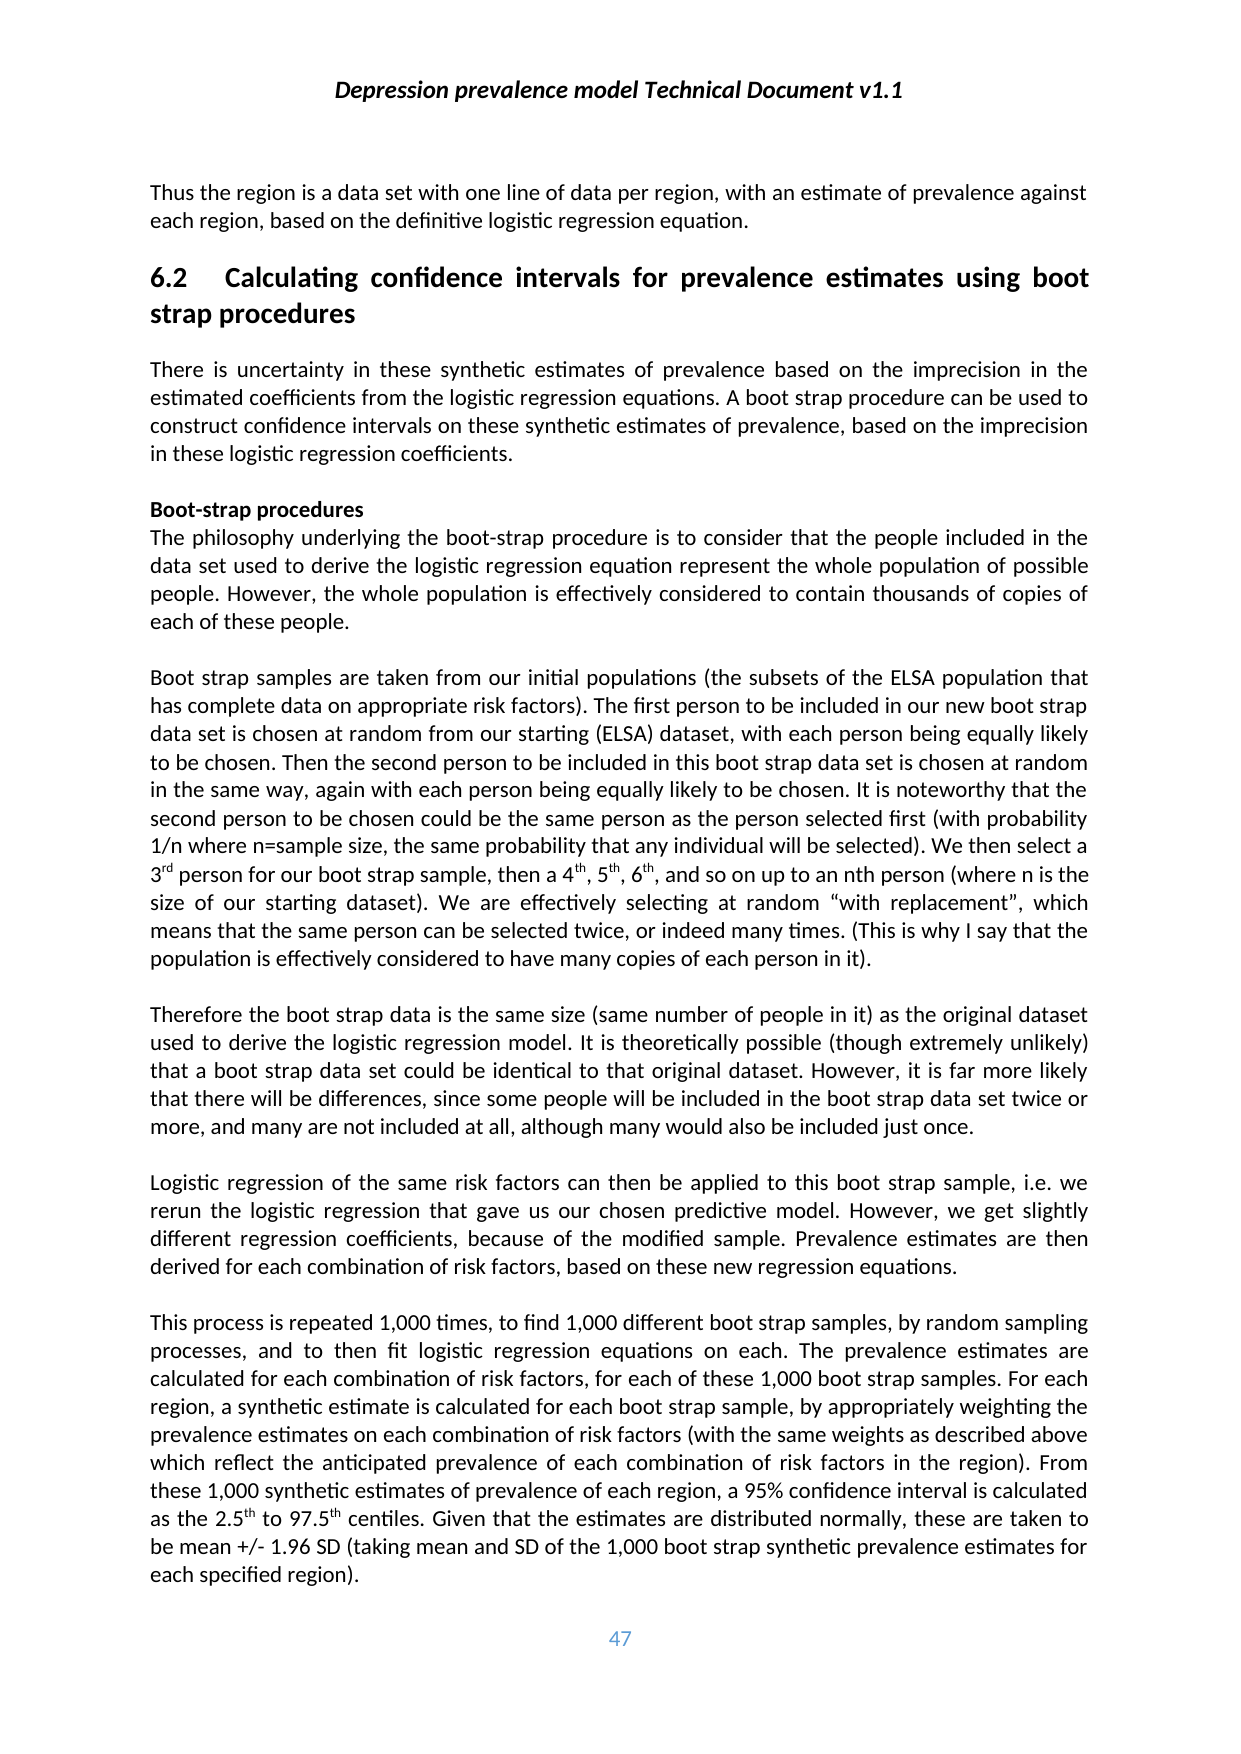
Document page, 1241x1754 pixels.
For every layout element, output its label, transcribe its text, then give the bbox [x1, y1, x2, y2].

text This process is repeated 1,000 times, to find 1,000 different boot strap samples, by random sampling processes, and to then fit logistic regression equations on each. The prevalence estimates are calculated for each combination of risk factors, for each of these 1,000 boot strap samples. For each region, a synthetic estimate is calculated for each boot strap sample, by appropriately weighting the prevalence estimates on each combination of risk factors (with the same weights as described above which reflect the anticipated prevalence of each combination of risk factors in the region). From these 1,000 synthetic estimates of prevalence of each region, a 95% confidence interval is calculated as the 2.5th to 97.5th centiles. Given that the estimates are distributed normally, these are taken to be mean +/- 1.96 SD (taking mean and SD of the 1,000 boot strap synthetic prevalence estimates for each specified region). [150, 1308, 1090, 1588]
text Logistic regression of the same risk factors can then be applied to this boot strap sample, i.e. we rerun the logistic regression that gave us our chosen predictive model. However, we get slightly different regression coefficients, because of the modified sample. Prevalence estimates are then derived for each combination of risk factors, based on these new regression equations. [150, 1168, 1090, 1280]
text The philosophy underlying the boot-strap procedure is to consider that the people included in the data set used to derive the logistic regression equation represent the whole population of possible people. However, the whole population is effectively considered to contain thousands of copies of each of these people. [150, 523, 1090, 636]
text Therefore the boot strap data is the same size (same number of people in it) as the original dataset used to derive the logistic regression model. It is theoretically possible (though extremely unlikely) that a boot strap data set could be identical to that original dataset. However, it is far more likely that there will be differences, since some people will be included in the boot strap data set twice or more, and many are not included at all, although many would also be included just once. [150, 1000, 1090, 1140]
subtitle Calculating confidence intervals for prevalence estimates using boot strap procedures [150, 259, 1090, 330]
text Boot strap samples are taken from our initial populations (the subsets of the ELSA population that has complete data on appropriate risk factors). The first person to be included in our new boot strap data set is chosen at random from our starting (ELSA) dataset, with each person being equally likely to be chosen. Then the second person to be included in this boot strap data set is chosen at random in the same way, again with each person being equally likely to be chosen. It is noteworthy that the second person to be chosen could be the same person as the person selected first (with probability 1/n where n=sample size, the same probability that any individual will be selected). We then select a 3rd person for our boot strap sample, then a 4th, 5th, 6th, and so on up to an nth person (where n is the size of our starting dataset). We are effectively selecting at random “with replacement”, which means that the same person can be selected twice, or indeed many times. (This is why I say that the population is effectively considered to have many copies of each person in it). [150, 663, 1090, 972]
text There is uncertainty in these synthetic estimates of prevalence based on the imprecision in the estimated coefficients from the logistic regression equations. A boot strap procedure can be used to construct confidence intervals on these synthetic estimates of prevalence, based on the imprecision in these logistic regression coefficients. [150, 355, 1090, 467]
text Boot-strap procedures [150, 495, 1090, 523]
text Thus the region is a data set with one line of data per region, with an estimate of prevalence against each region, based on the definitive logistic regression equation. [150, 178, 1090, 234]
